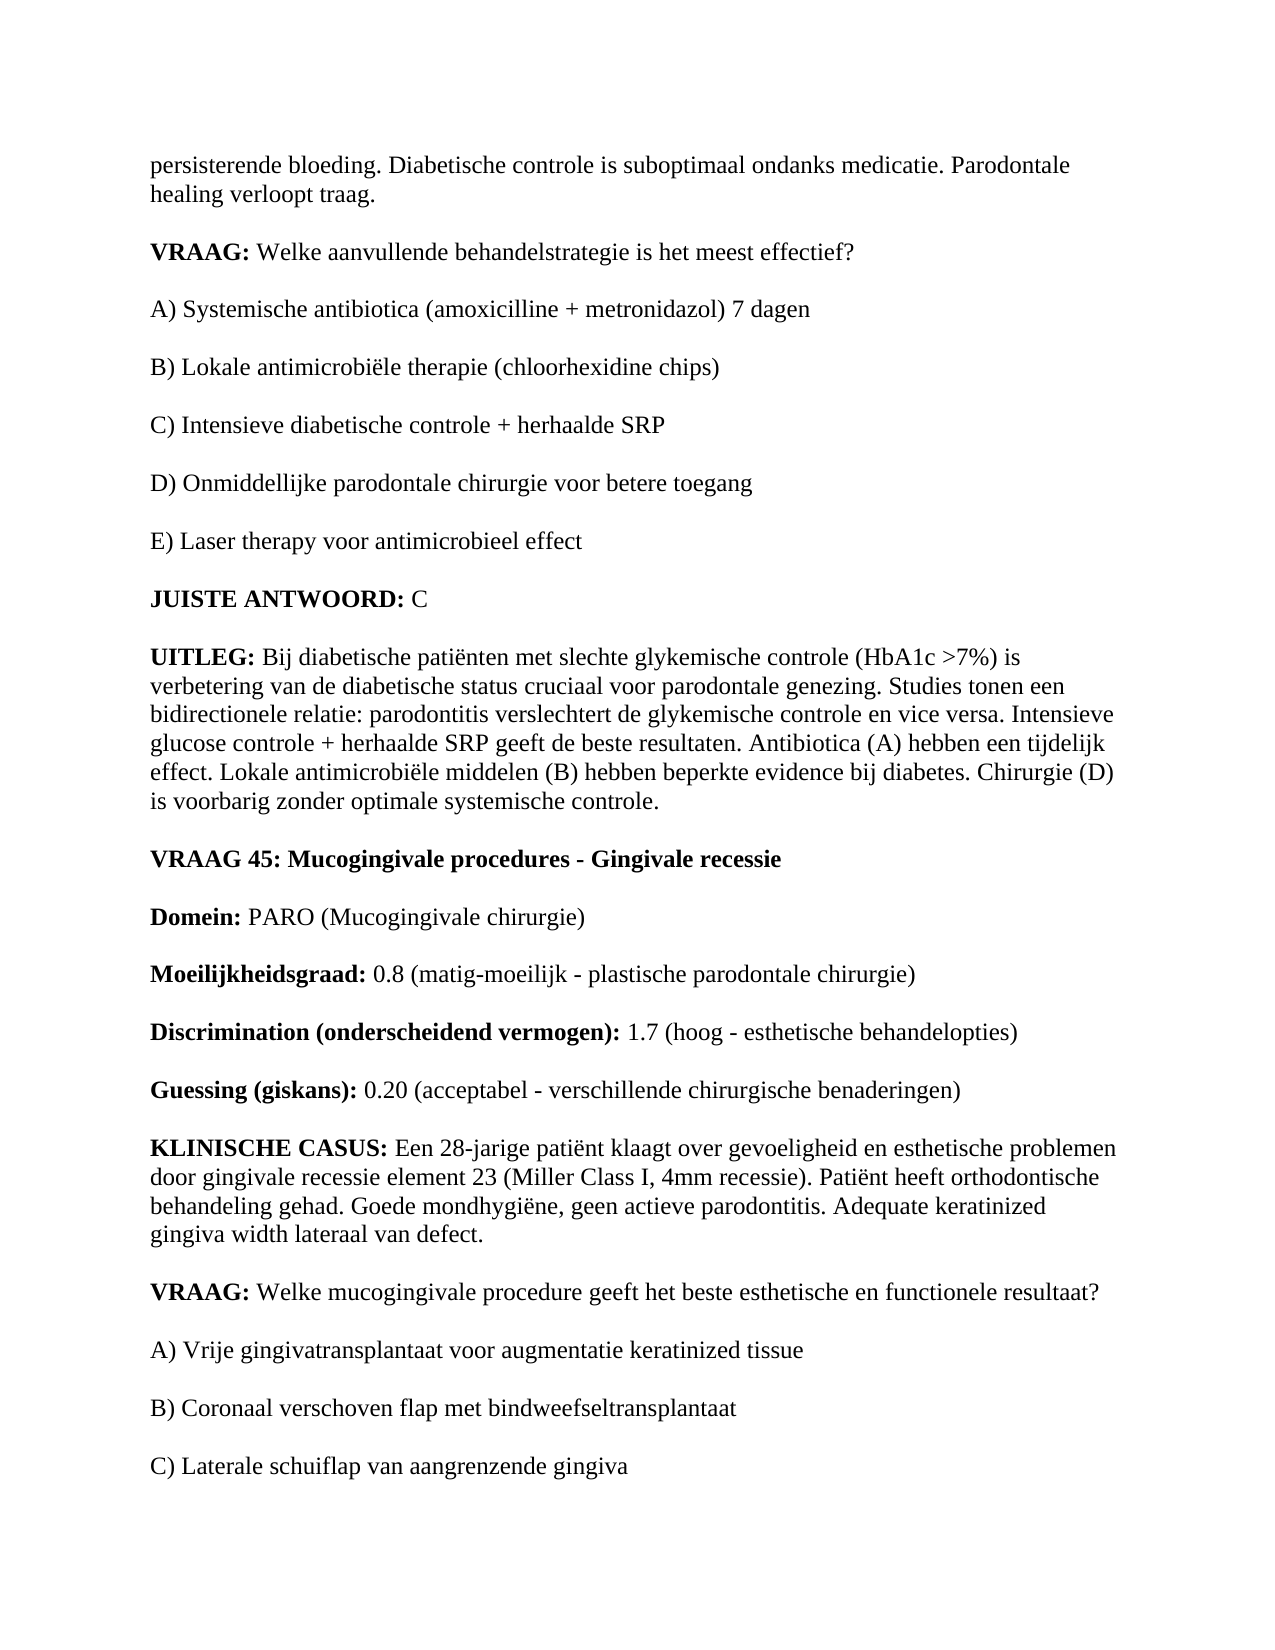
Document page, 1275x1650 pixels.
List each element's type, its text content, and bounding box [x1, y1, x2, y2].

text B) Coronaal verschoven flap met bindweefseltransplantaat [150, 1393, 1125, 1422]
text Discrimination (onderscheidend vermogen): 1.7 (hoog - esthetische behandelopties) [150, 1017, 1125, 1046]
text Moeilijkheidsgraad: 0.8 (matig-moeilijk - plastische parodontale chirurgie) [150, 959, 1125, 988]
text B) Lokale antimicrobiële therapie (chloorhexidine chips) [150, 352, 1125, 381]
text VRAAG 45: Mucogingivale procedures - Gingivale recessie [150, 844, 1125, 872]
text C) Laterale schuiflap van aangrenzende gingiva [150, 1451, 1125, 1480]
text D) Onmiddellijke parodontale chirurgie voor betere toegang [150, 468, 1125, 497]
text VRAAG: Welke mucogingivale procedure geeft het beste esthetische en functionele resultaat? [150, 1277, 1125, 1306]
text VRAAG: Welke aanvullende behandelstrategie is het meest effectief? [150, 237, 1125, 265]
text Domein: PARO (Mucogingivale chirurgie) [150, 902, 1125, 930]
text A) Vrije gingivatransplantaat voor augmentatie keratinized tissue [150, 1335, 1125, 1364]
text Guessing (giskans): 0.20 (acceptabel - verschillende chirurgische benaderingen) [150, 1075, 1125, 1104]
text E) Laser therapy voor antimicrobieel effect [150, 526, 1125, 555]
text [150, 150, 1125, 207]
text UITLEG: Bij diabetische patiënten met slechte glykemische controle (HbA1c >7%) is verbetering van de diabetische status cruciaal voor parodontale genezing. Studies tonen een bidirectionele relatie: parodontitis verslechtert de glykemische controle en vice versa. Intensieve glucose controle + herhaalde SRP geeft de beste resultaten. Antibiotica (A) hebben een tijdelijk effect. Lokale antimicrobiële middelen (B) hebben beperkte evidence bij diabetes. Chirurgie (D) is voorbarig zonder optimale systemische controle. [150, 642, 1125, 814]
text JUISTE ANTWOORD: C [150, 584, 1125, 613]
text KLINISCHE CASUS: Een 28-jarige patiënt klaagt over gevoeligheid en esthetische problemen door gingivale recessie element 23 (Miller Class I, 4mm recessie). Patiënt heeft orthodontische behandeling gehad. Goede mondhygiëne, geen actieve parodontitis. Adequate keratinized gingiva width lateraal van defect. [150, 1133, 1125, 1248]
text A) Systemische antibiotica (amoxicilline + metronidazol) 7 dagen [150, 294, 1125, 323]
text C) Intensieve diabetische controle + herhaalde SRP [150, 410, 1125, 439]
